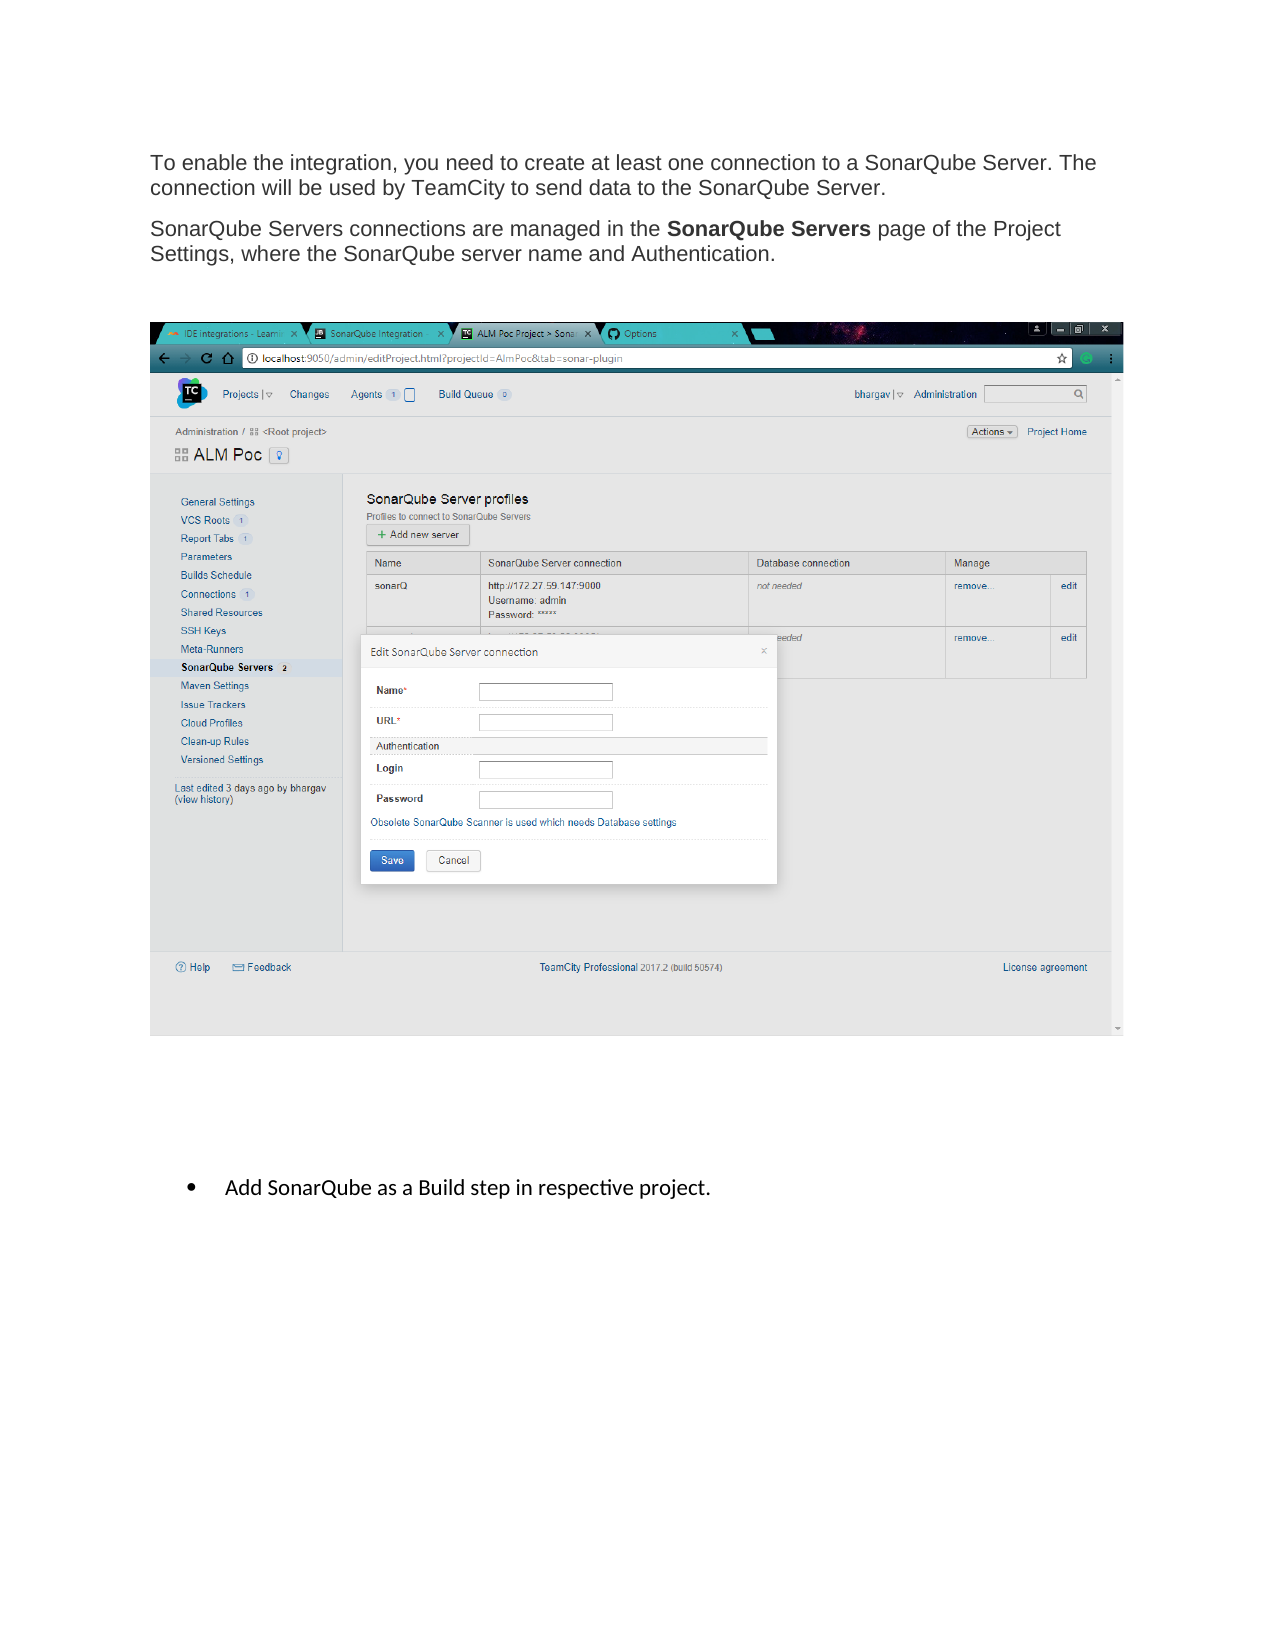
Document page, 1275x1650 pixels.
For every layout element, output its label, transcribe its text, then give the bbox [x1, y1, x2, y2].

list Add SonarQube as a Build step in respective project. [187, 1173, 1125, 1201]
text To enable the integration, you need to create at least one connection to a SonarQube Server. The connection will be used by TeamCity to send data to the SonarQube Server. [150, 150, 1125, 200]
picture [150, 322, 1124, 1036]
text SonarQube Servers connections are managed in the SonarQube Servers page of the Project Settings, where the SonarQube server name and Authentication. [150, 216, 1125, 266]
